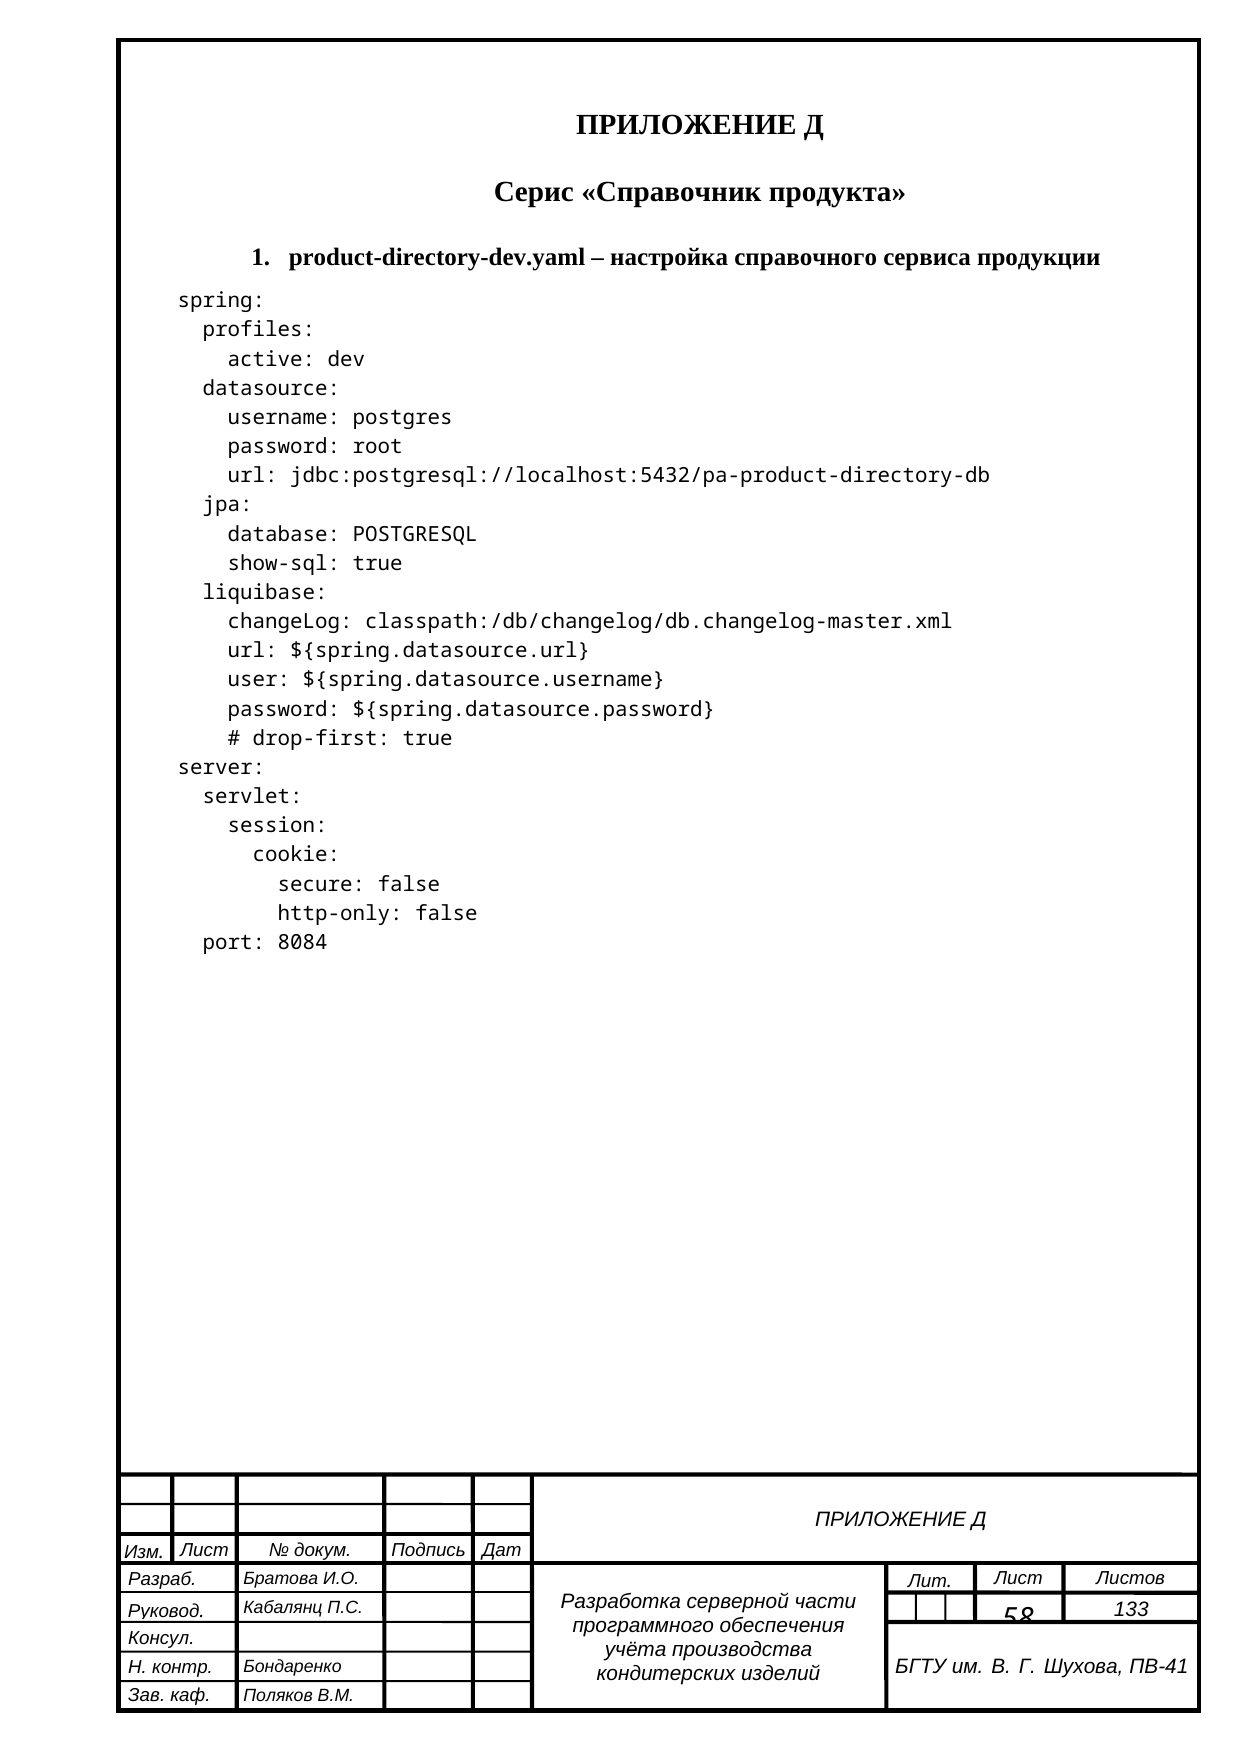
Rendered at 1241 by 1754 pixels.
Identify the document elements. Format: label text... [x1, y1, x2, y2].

text spring: [177, 285, 1152, 314]
text session: [177, 810, 1152, 839]
text url: jdbc:postgresql://localhost:5432/pa-product-directory-db [177, 460, 1152, 489]
text jpa: [177, 489, 1152, 518]
text secure: false [177, 868, 1152, 897]
text url: ${spring.datasource.url} [177, 635, 1152, 664]
text datasource: [177, 372, 1152, 401]
subtitle ПРИЛOЖЕНИЕ Д [177, 107, 1152, 141]
text password: ${spring.datasource.password} [177, 693, 1152, 722]
text changeLog: classpath:/db/changelog/db.changelog-master.xml [177, 606, 1152, 635]
text user: ${spring.datasource.username} [177, 664, 1152, 693]
text server: [177, 751, 1152, 781]
text Серис «Справочник продукта» [177, 174, 1152, 208]
text password: root [177, 431, 1152, 460]
text cookie: [177, 839, 1152, 868]
text username: postgres [177, 401, 1152, 431]
text active: dev [177, 343, 1152, 372]
text database: POSTGRESQL [177, 518, 1152, 547]
text port: 8084 [177, 926, 1152, 956]
text http-only: false [177, 897, 1152, 926]
text profiles: [177, 314, 1152, 343]
list product-directory-dev.yaml – настройка справочного сервиса продукции [251, 242, 1152, 270]
text show-sql: true [177, 547, 1152, 576]
text liquibase: [177, 576, 1152, 606]
text servlet: [177, 781, 1152, 810]
text # drop-first: true [177, 722, 1152, 751]
